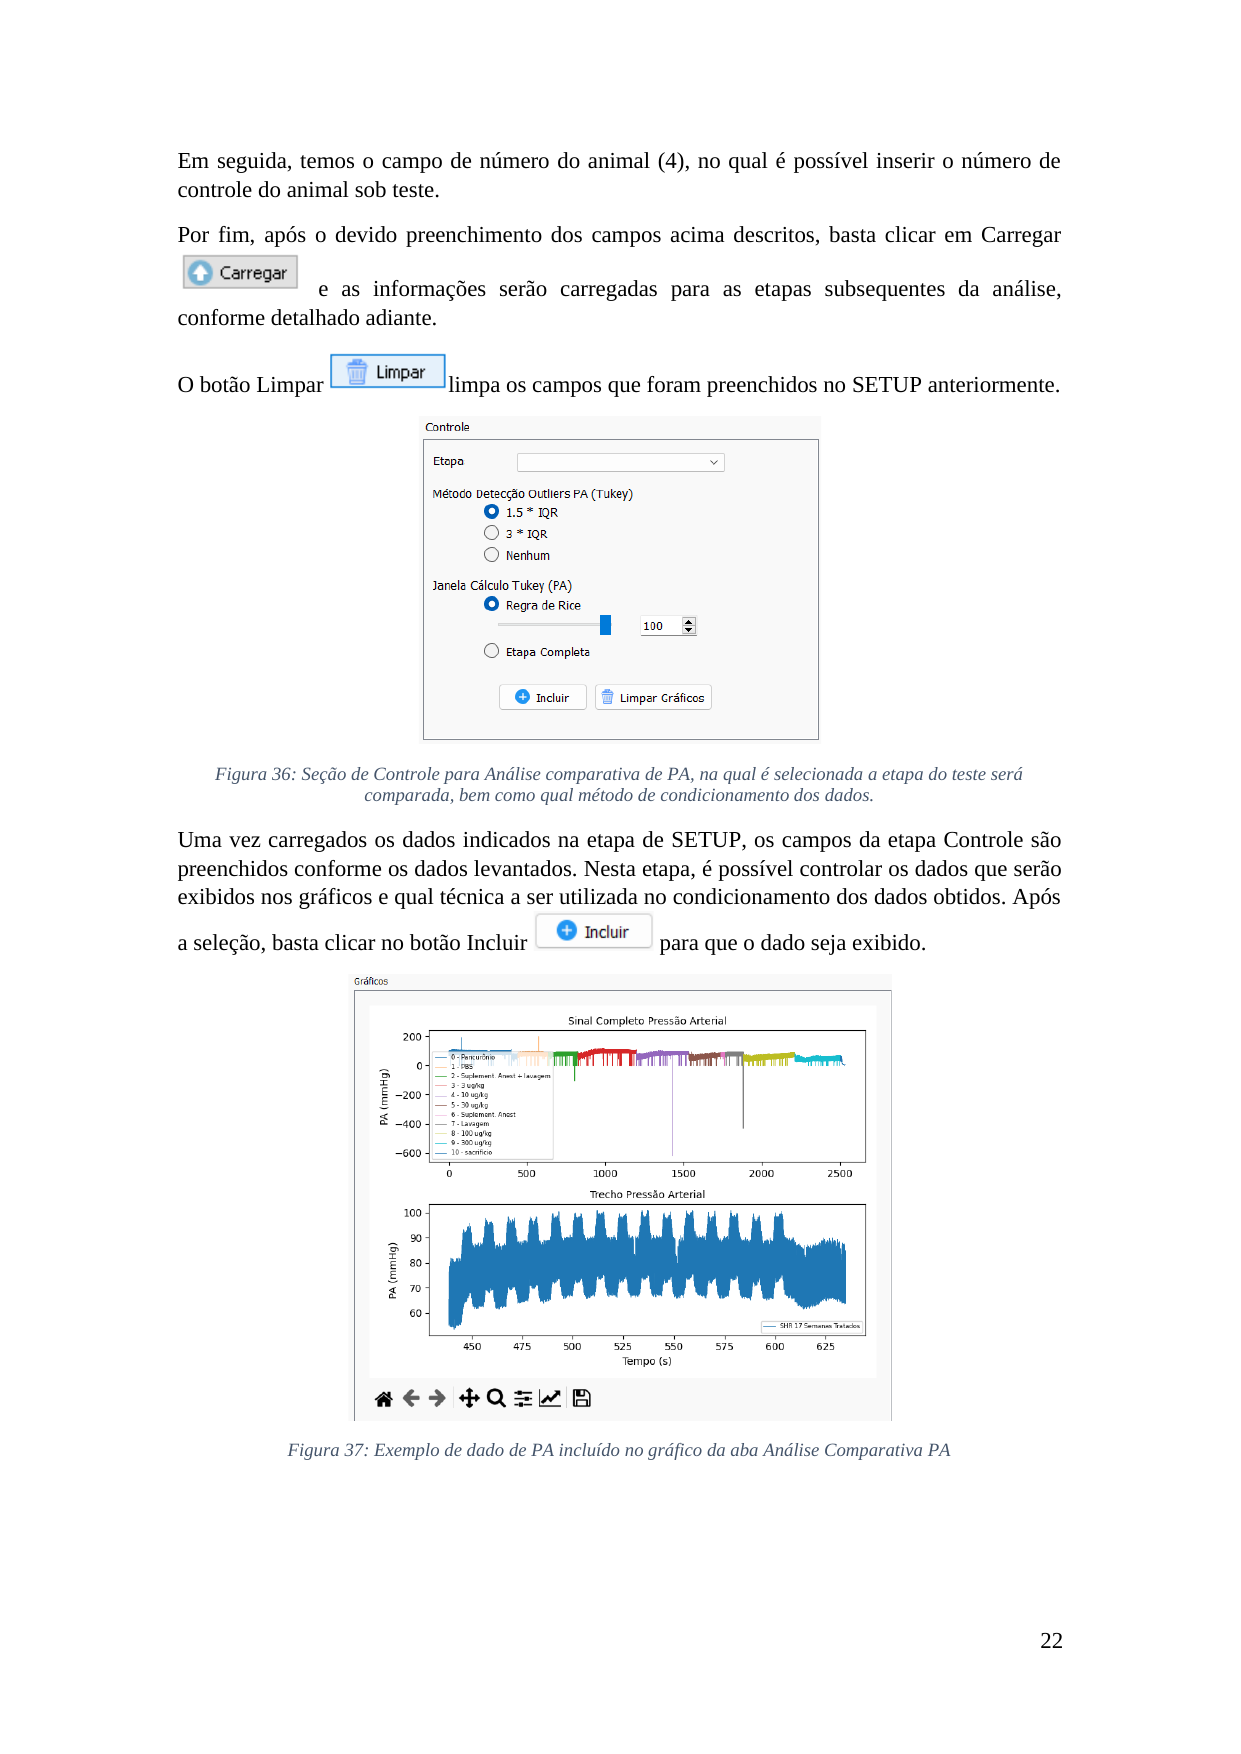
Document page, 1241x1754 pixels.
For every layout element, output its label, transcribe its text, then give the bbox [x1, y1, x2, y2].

text Por fim, após o devido preenchimento dos campos acima descritos, basta clicar em Carregar e as informações serão carregadas para as etapas subsequentes da análise, conforme detalhado adiante. [177, 221, 1063, 330]
picture [533, 911, 654, 951]
text Em seguida, temos o campo de número do animal (4), no qual é possível inserir o número de controle do animal sob teste. [177, 148, 1063, 202]
picture [177, 249, 306, 297]
picture [348, 974, 892, 1421]
picture [418, 416, 822, 744]
text Uma vez carregados os dados indicados na etapa de SETUP, os campos da etapa Controle são preenchidos conforme os dados levantados. Nesta etapa, é possível controlar os dados que serão exibidos nos gráficos e qual técnica a ser utilizada no condicionamento dos dados obtidos. Após a seleção, basta clicar no botão Incluir para que o dado seja exibido. [177, 826, 1063, 956]
picture [329, 348, 448, 393]
text O botão Limpar limpa os campos que foram preenchidos no SETUP anteriormente. [177, 349, 1063, 397]
